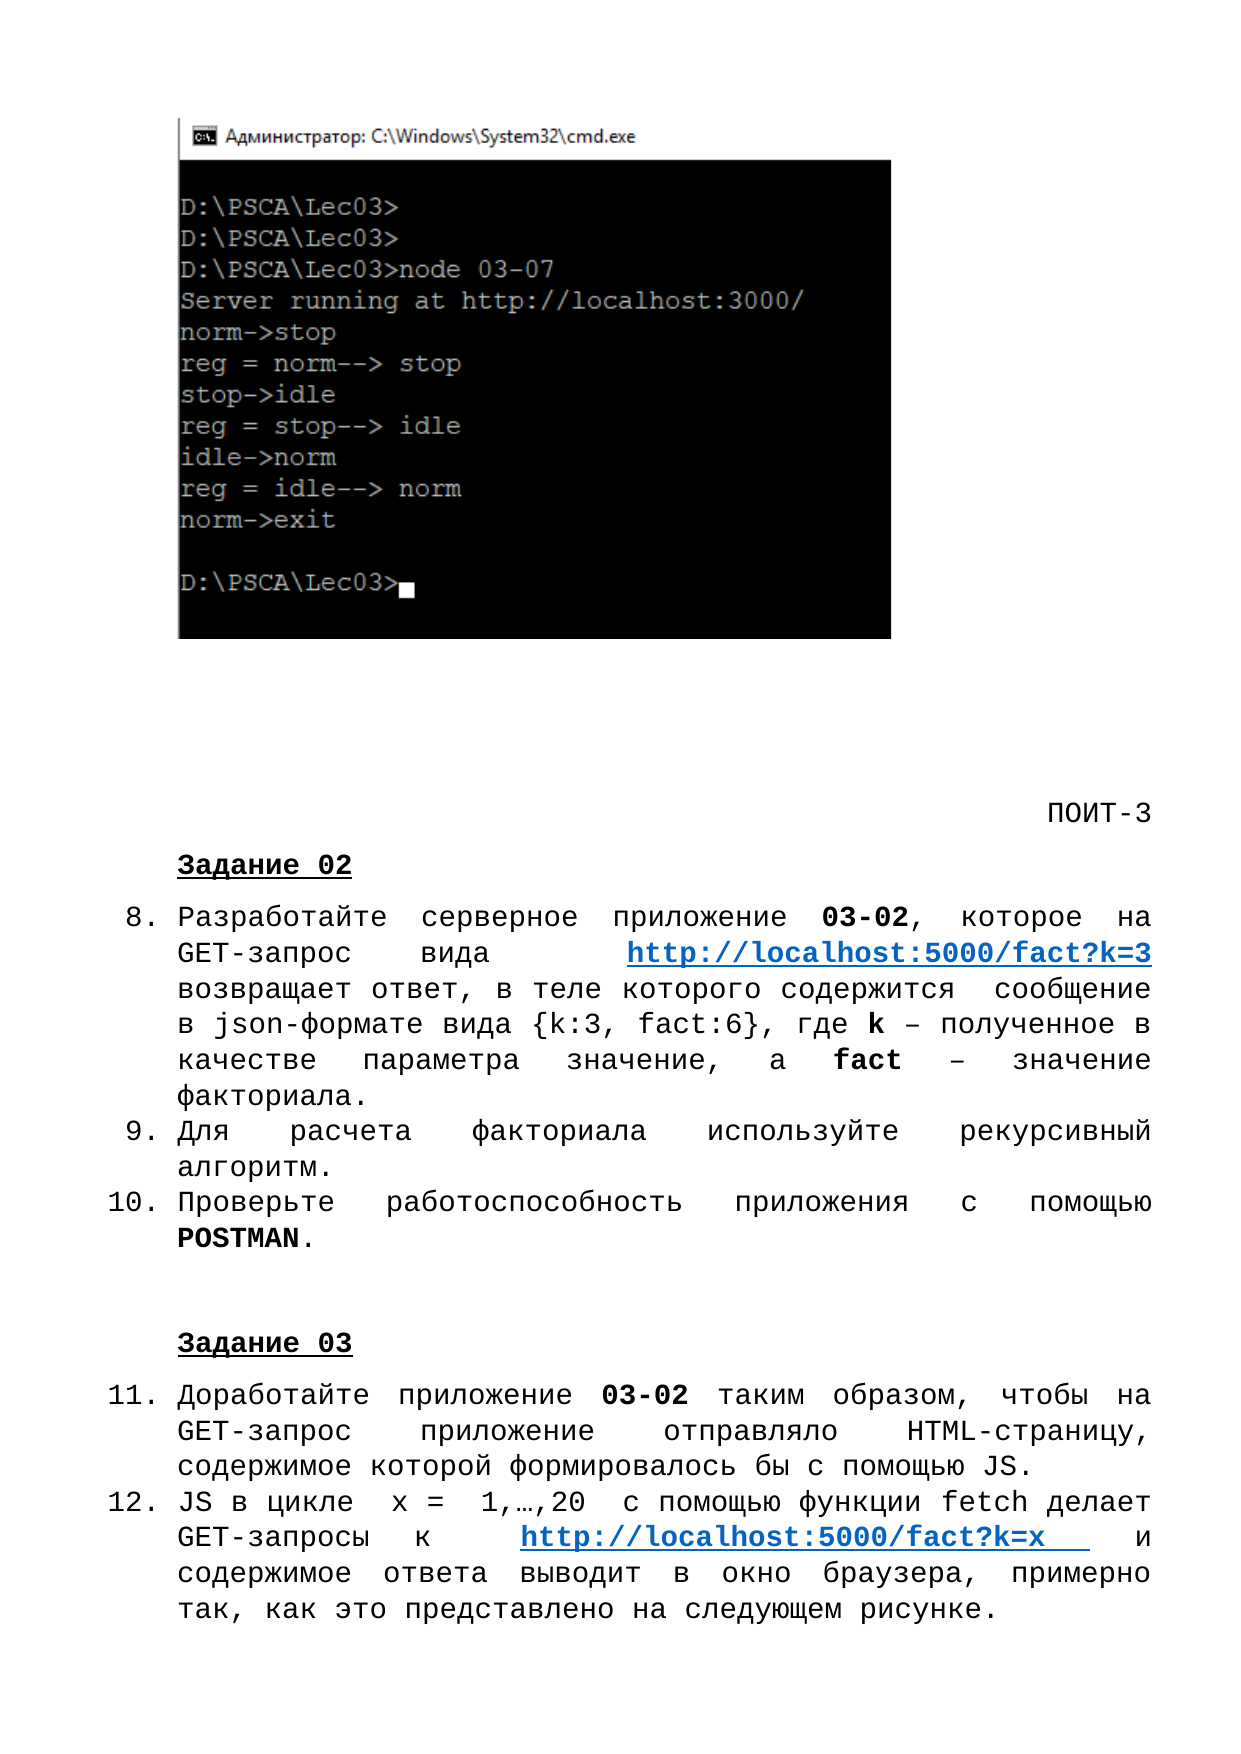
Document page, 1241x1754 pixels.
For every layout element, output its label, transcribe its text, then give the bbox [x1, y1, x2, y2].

list Проверьте работоспособность приложения с помощью POSTMAN. [177, 1187, 1152, 1256]
list Доработайте приложение 03-02 таким образом, чтобы на GET-запрос приложение отправляло HTML-страницу, содержимое которой формировалось бы с помощью JS. [177, 1380, 1152, 1484]
picture [177, 118, 892, 639]
text Задание 02 [177, 850, 1152, 883]
list JS в цикле x = 1,…,20 с помощью функции fetch делает GET-запросы к http://localhost:5000/fact?k=x и содержимое ответа выводит в окно браузера, примерно так, как это представлено на следующем рисунке. [177, 1487, 1152, 1627]
text Задание 03 [177, 1328, 1152, 1361]
list Разработайте серверное приложение 03-02, которое на GET-запрос вида http://localhost:5000/fact?k=3 возвращает ответ, в теле которого содержится сообщение в json-формате вида {k:3, fact:6}, где k – полученное в качестве параметра значение, а fact – значение факториала. [177, 902, 1152, 1114]
list Для расчета факториала используйте рекурсивный алгоритм. [177, 1116, 1152, 1185]
text ПОИТ-3 [177, 798, 1152, 831]
